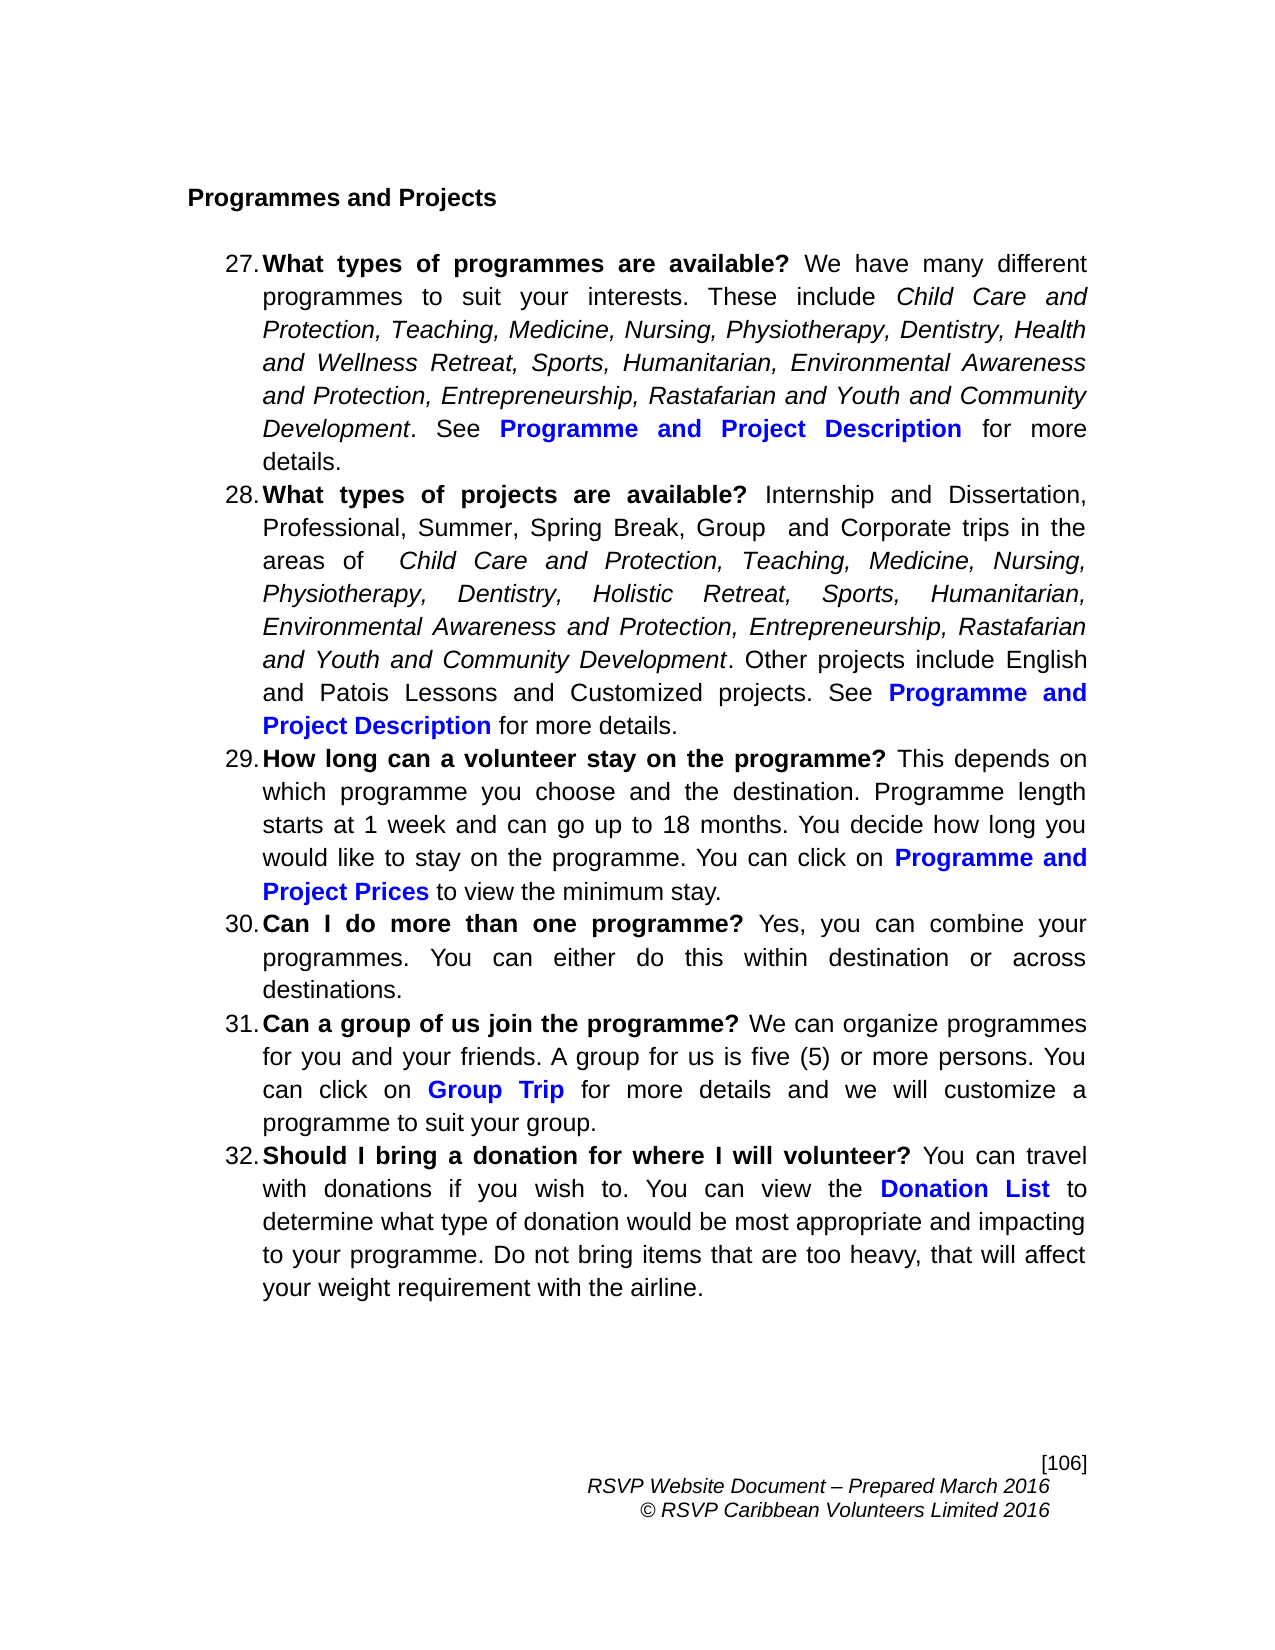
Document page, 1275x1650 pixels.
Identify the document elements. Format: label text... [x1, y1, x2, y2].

list Should I bring a donation for where I will volunteer? You can travel with donations if you wish to. You can view the Donation List to determine what type of donation would be most appropriate and impacting to your programme. Do not bring items that are too heavy, that will affect your weight requirement with the airline. [225, 1141, 1087, 1301]
list How long can a volunteer stay on the programme? This depends on which programme you choose and the destination. Programme length starts at 1 week and can go up to 18 months. You decide how long you would like to stay on the programme. You can click on Programme and Project Prices to view the minimum stay. [225, 744, 1087, 905]
list What types of programmes are available? We have many different programmes to suit your interests. These include Child Care and Protection, Teaching, Medicine, Nursing, Physiotherapy, Dentistry, Health and Wellness Retreat, Sports, Humanitarian, Environmental Awareness and Protection, Entrepreneurship, Rastafarian and Youth and Community Development. See Programme and Project Description for more details. [225, 249, 1087, 476]
list Can I do more than one programme? Yes, you can combine your programmes. You can either do this within destination or across destinations. [225, 909, 1087, 1004]
list Can a group of us join the programme? We can organize programmes for you and your friends. A group for us is five (5) or more persons. You can click on Group Trip for more details and we will customize a programme to suit your group. [225, 1008, 1087, 1136]
list What types of projects are available? Internship and Dissertation, Professional, Summer, Spring Break, Group and Corporate trips in the areas of Child Care and Protection, Teaching, Medicine, Nursing, Physiotherapy, Dentistry, Holistic Retreat, Sports, Humanitarian, Environmental Awareness and Protection, Entrepreneurship, Rastafarian and Youth and Community Development. Other projects include English and Patois Lessons and Customized projects. See Programme and Project Description for more details. [225, 480, 1087, 740]
list Programmes and Projects [187, 183, 1087, 212]
